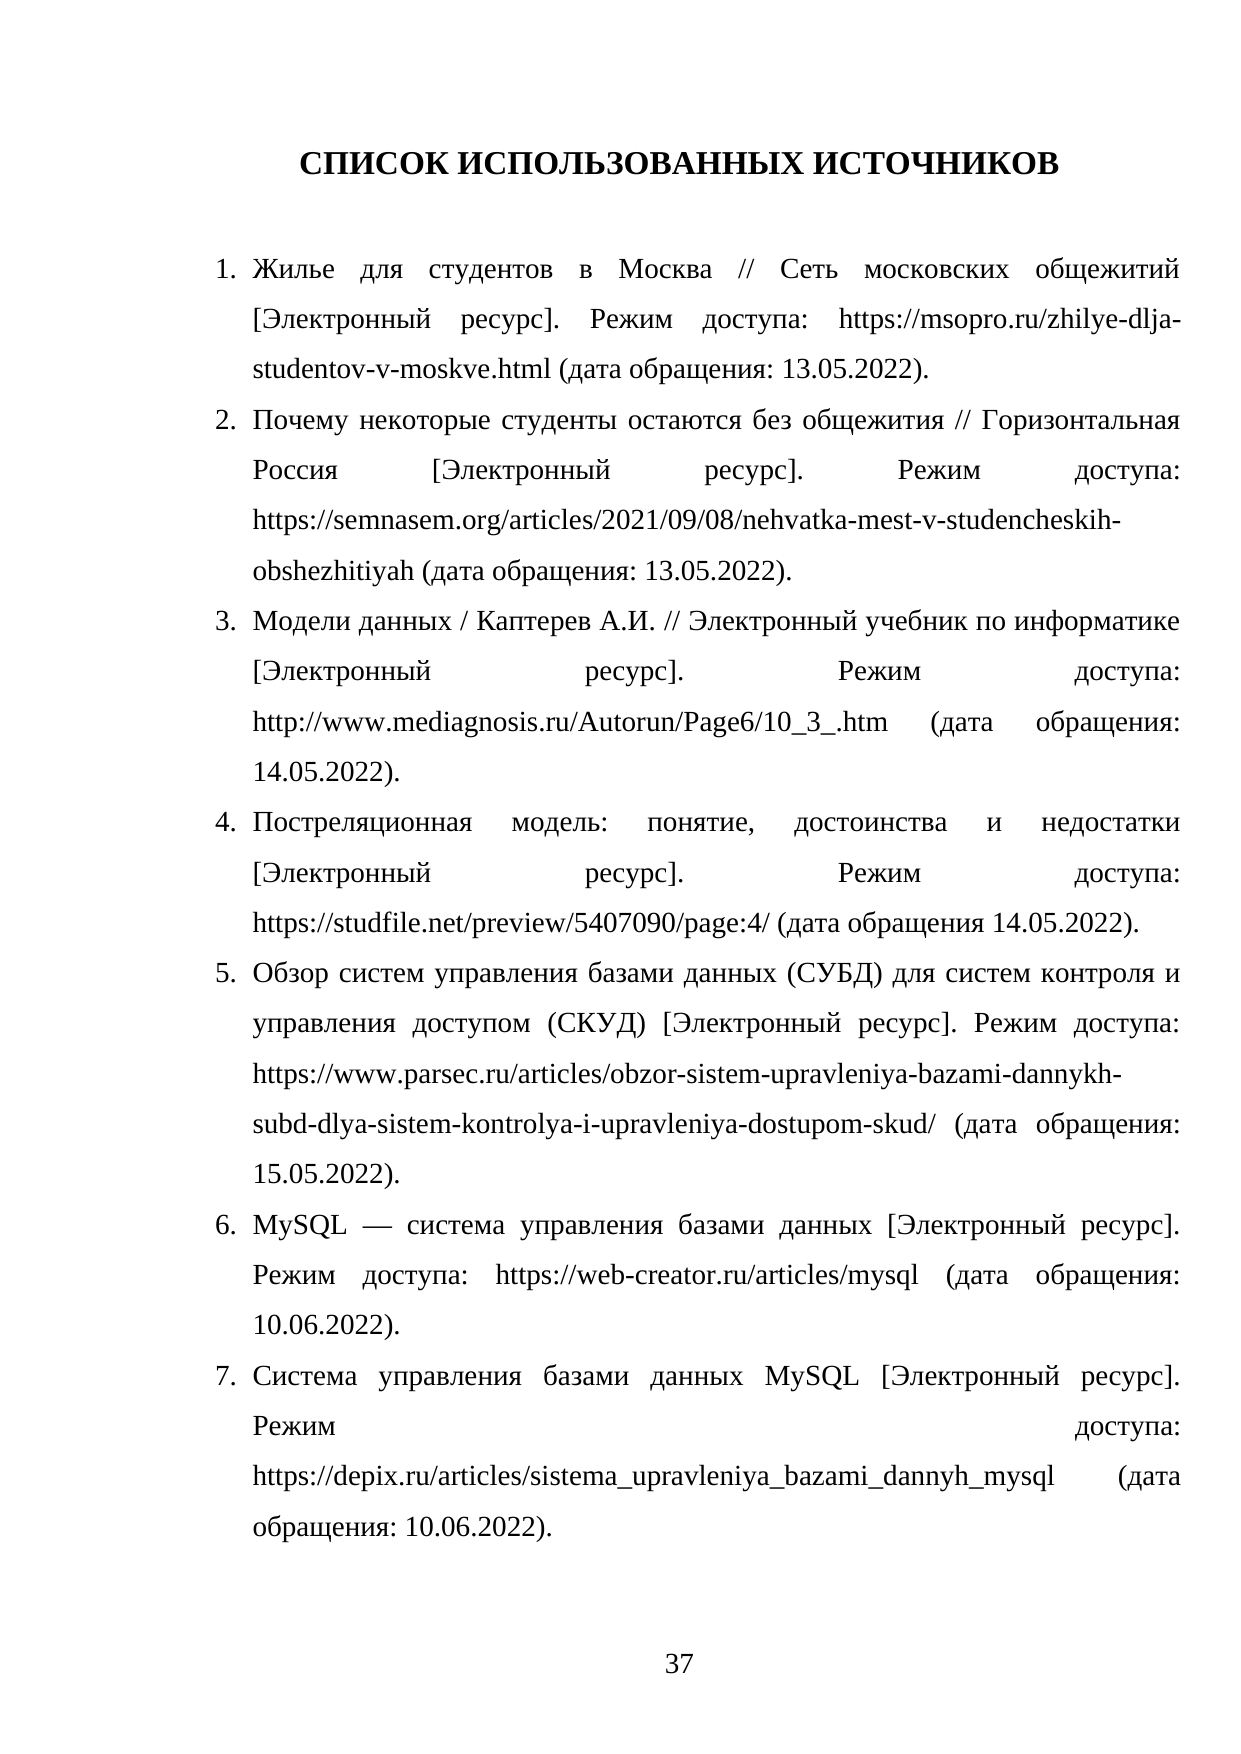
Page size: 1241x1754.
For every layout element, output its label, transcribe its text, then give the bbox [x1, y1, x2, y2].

subtitle СПИСОК ИСПОЛЬЗОВАННЫХ ИСТОЧНИКОВ [177, 143, 1181, 181]
list Модели данных / Каптерев А.И. // Электронный учебник по информатике [Электронный ресурс]. Режим доступа: http://www.mediagnosis.ru/Autorun/Page6/10_3_.htm (дата обращения: 14.05.2022). [215, 603, 1181, 788]
list MySQL — система управления базами данных [Электронный ресурс]. Режим доступа: https://web-creator.ru/articles/mysql (дата обращения: 10.06.2022). [215, 1207, 1181, 1341]
list Почему некоторые студенты остаются без общежития // Горизонтальная Россия [Электронный ресурс]. Режим доступа: https://semnasem.org/articles/2021/09/08/nehvatka-mest-v-studencheskih-obshezhitiyah (дата обращения: 13.05.2022). [215, 402, 1181, 586]
list Жилье для студентов в Москва // Сеть московских общежитий [Электронный ресурс]. Режим доступа: https://msopro.ru/zhilye-dlja-studentov-v-moskve.html (дата обращения: 13.05.2022). [215, 251, 1181, 385]
list Постреляционная модель: понятие, достоинства и недостатки [Электронный ресурс]. Режим доступа: https://studfile.net/preview/5407090/page:4/ (дата обращения 14.05.2022). [215, 804, 1181, 938]
list Обзор систем управления базами данных (СУБД) для систем контроля и управления доступом (СКУД) [Электронный ресурс]. Режим доступа: https://www.parsec.ru/articles/obzor-sistem-upravleniya-bazami-dannykh-subd-dlya-sistem-kontrolya-i-upravleniya-dostupom-skud/ (дата обращения: 15.05.2022). [215, 955, 1181, 1190]
list Система управления базами данных MySQL [Электронный ресурс]. Режим доступа: https://depix.ru/articles/sistema_upravleniya_bazami_dannyh_mysql (дата обращения: 10.06.2022). [215, 1358, 1181, 1542]
